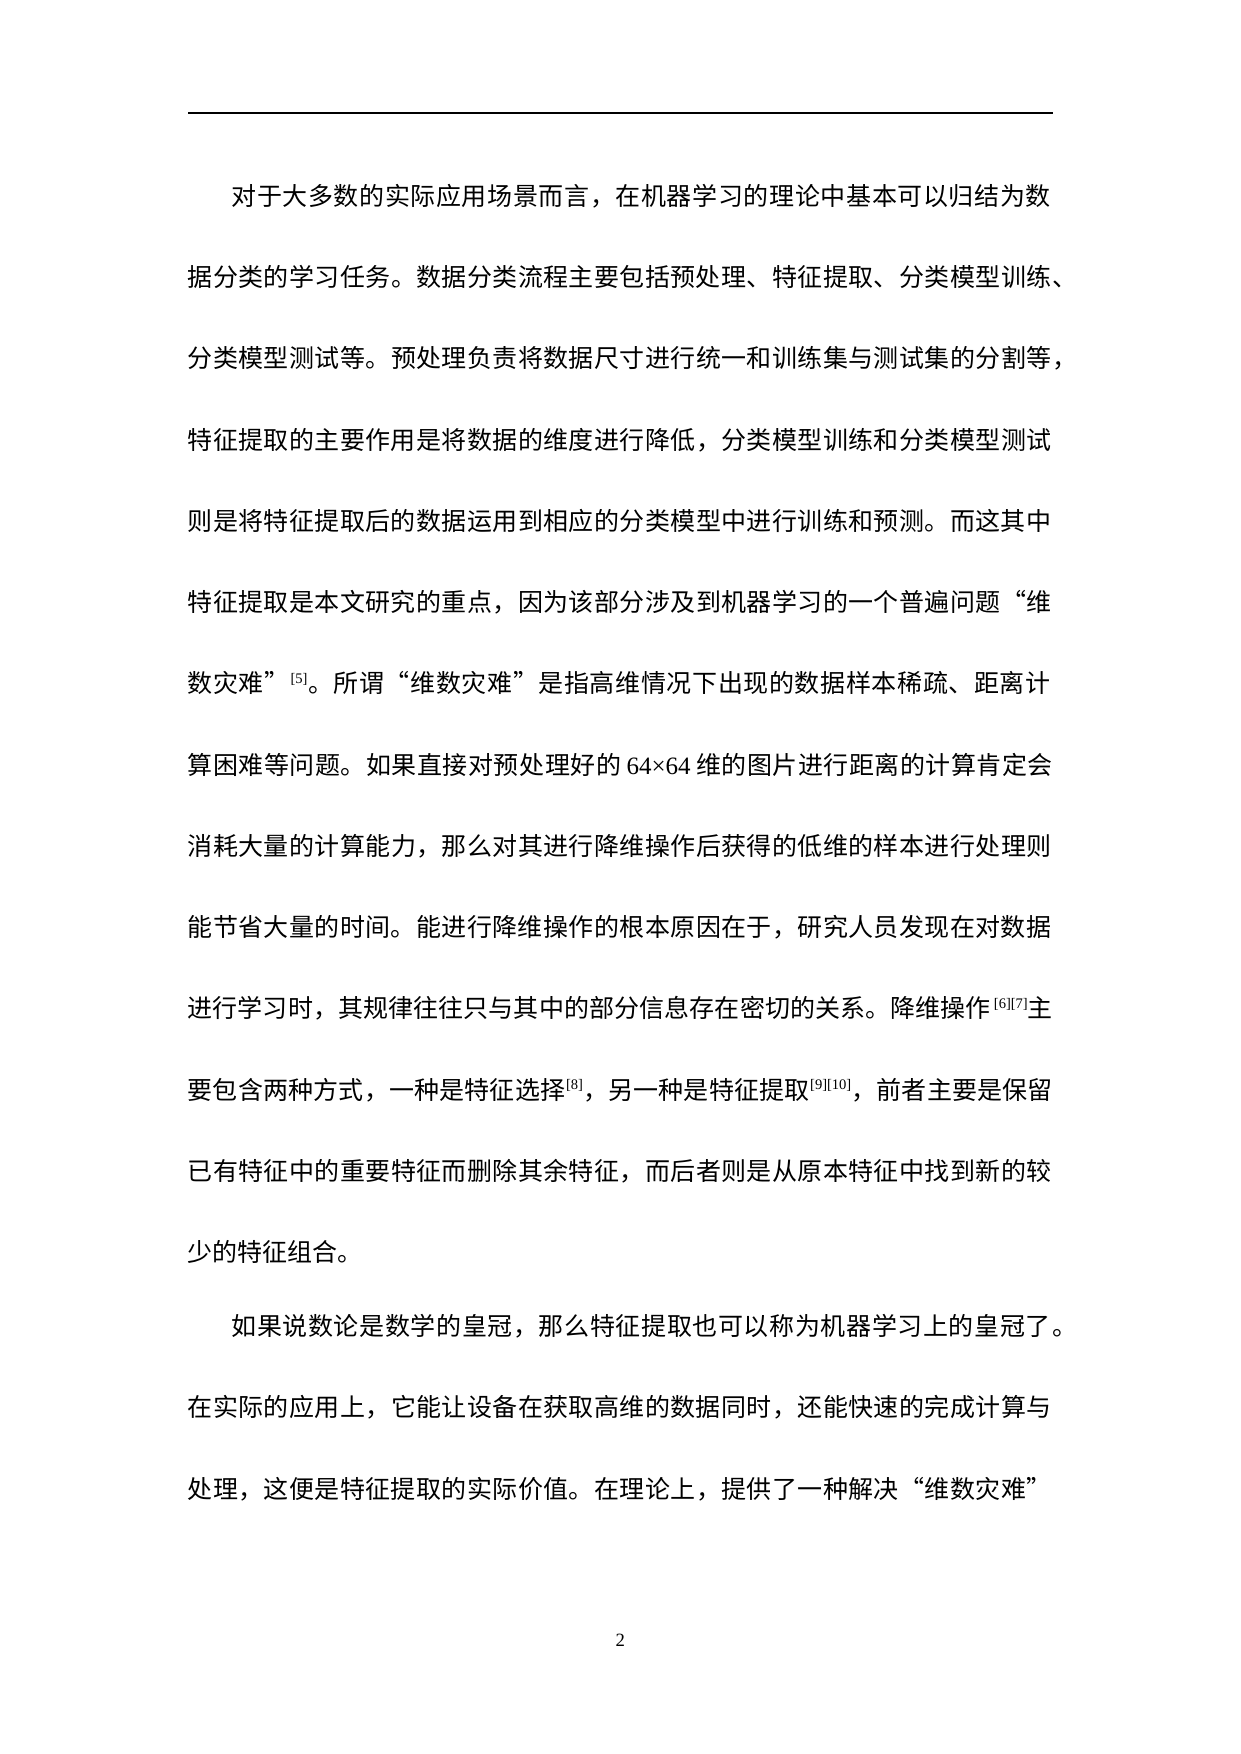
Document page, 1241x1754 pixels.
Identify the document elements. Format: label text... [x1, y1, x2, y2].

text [187, 1292, 1053, 1520]
text 对于大多数的实际应用场景而言，在机器学习的理论中基本可以归结为数据分类的学习任务。数据分类流程主要包括预处理、特征提取、分类模型训练、分类模型测试等。预处理负责将数据尺寸进行统一和训练集与测试集的分割等，特征提取的主要作用是将数据的维度进行降低，分类模型训练和分类模型测试则是将特征提取后的数据运用到相应的分类模型中进行训练和预测。而这其中特征提取是本文研究的重点，因为该部分涉及到机器学习的一个普遍问题“维数灾难”[5]。所谓“维数灾难”是指高维情况下出现的数据样本稀疏、距离计算困难等问题。如果直接对预处理好的64×64维的图片进行距离的计算肯定会消耗大量的计算能力，那么对其进行降维操作后获得的低维的样本进行处理则能节省大量的时间。能进行降维操作的根本原因在于，研究人员发现在对数据进行学习时，其规律往往只与其中的部分信息存在密切的关系。降维操作[6][7]主要包含两种方式，一种是特征选择[8]，另一种是特征提取[9][10]，前者主要是保留已有特征中的重要特征而删除其余特征，而后者则是从原本特征中找到新的较少的特征组合。 [187, 162, 1053, 1283]
